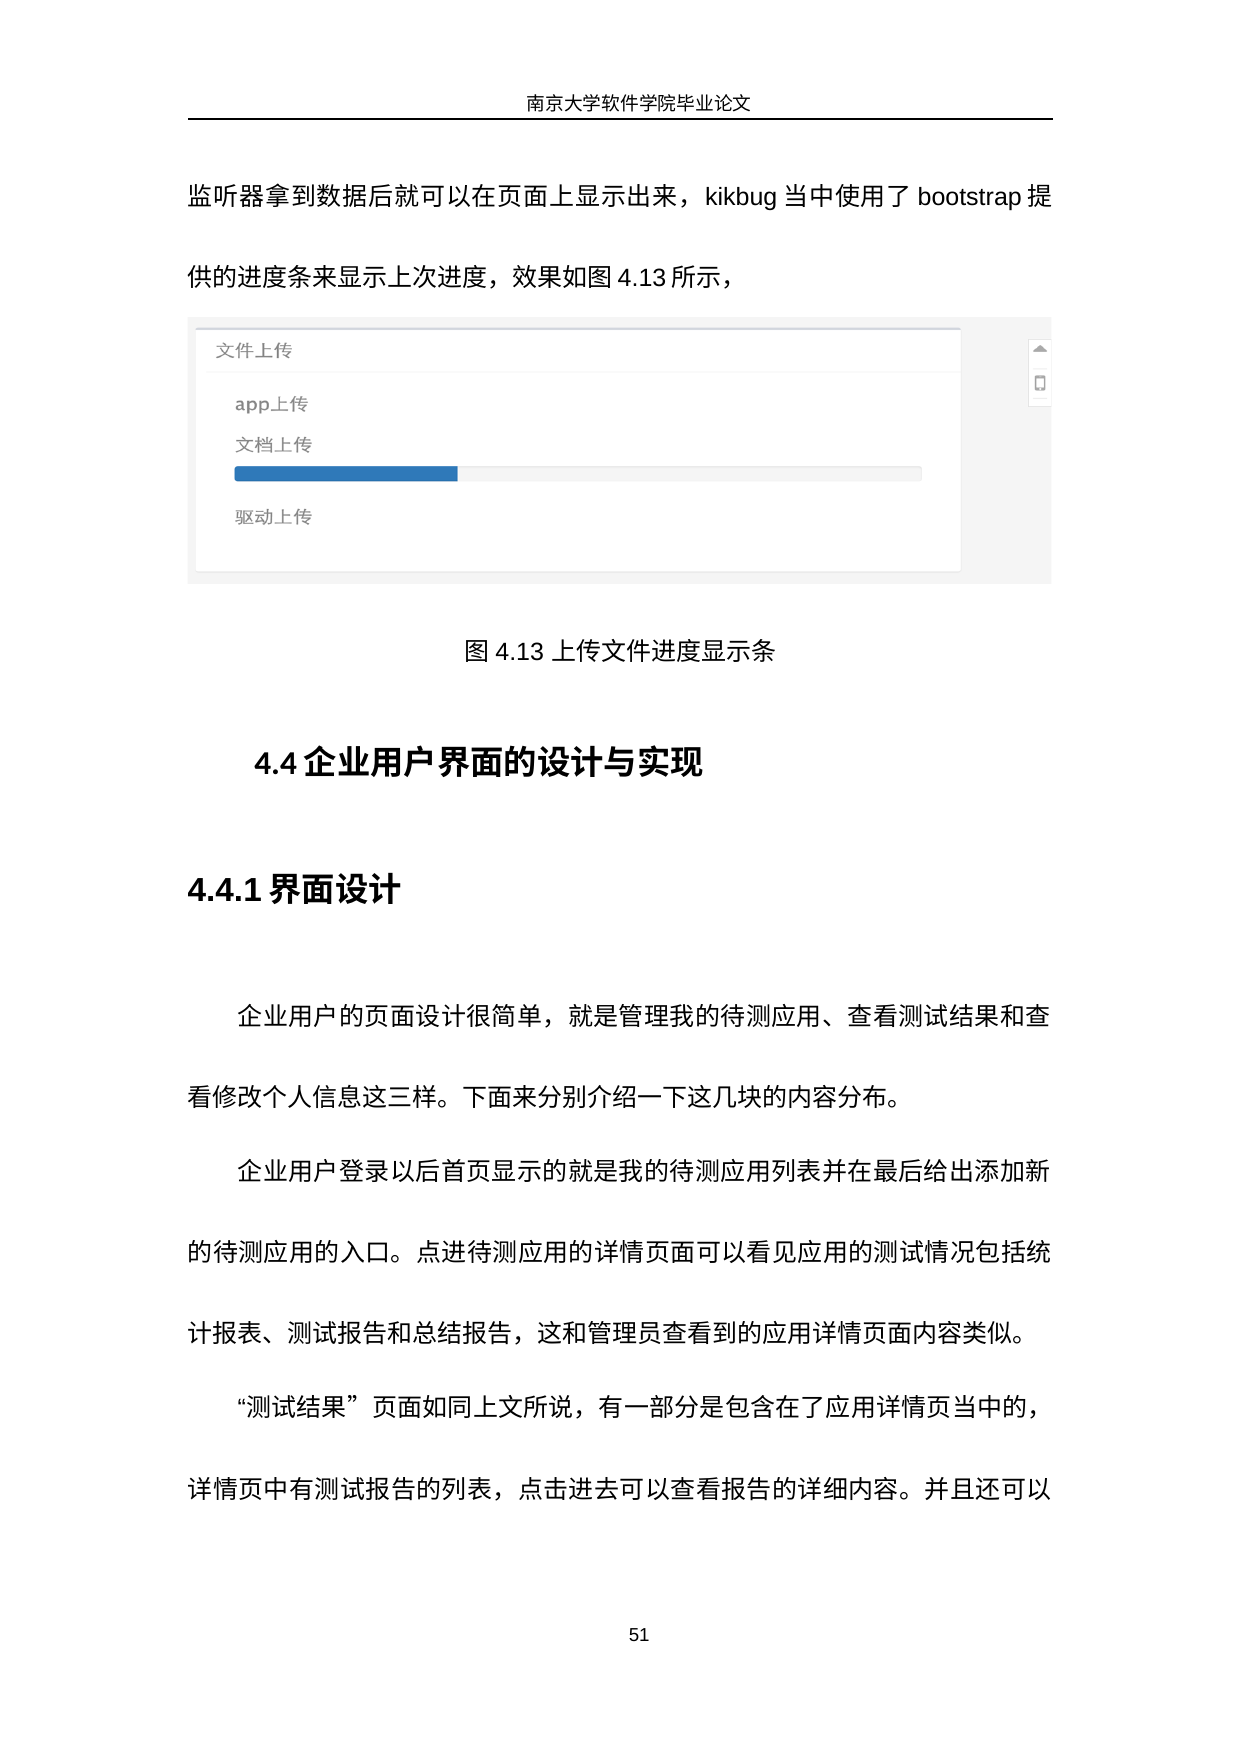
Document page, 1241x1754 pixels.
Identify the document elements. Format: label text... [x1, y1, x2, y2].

text 图 4.13 上传文件进度显示条 [187, 617, 1053, 682]
picture [187, 317, 1052, 584]
text 企业用户登录以后首页显示的就是我的待测应用列表并在最后给出添加新的待测应用的入口。点进待测应用的详情页面可以看见应用的测试情况包括统计报表、测试报告和总结报告，这和管理员查看到的应用详情页面内容类似。 [187, 1137, 1053, 1364]
subtitle 4.4.1界面设计 [187, 854, 1053, 919]
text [187, 162, 1053, 308]
text 企业用户的页面设计很简单，就是管理我的待测应用、查看测试结果和查看修改个人信息这三样。下面来分别介绍一下这几块的内容分布。 [187, 982, 1053, 1128]
subtitle 4.4企业用户界面的设计与实现 [187, 727, 1053, 792]
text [187, 1373, 1053, 1520]
